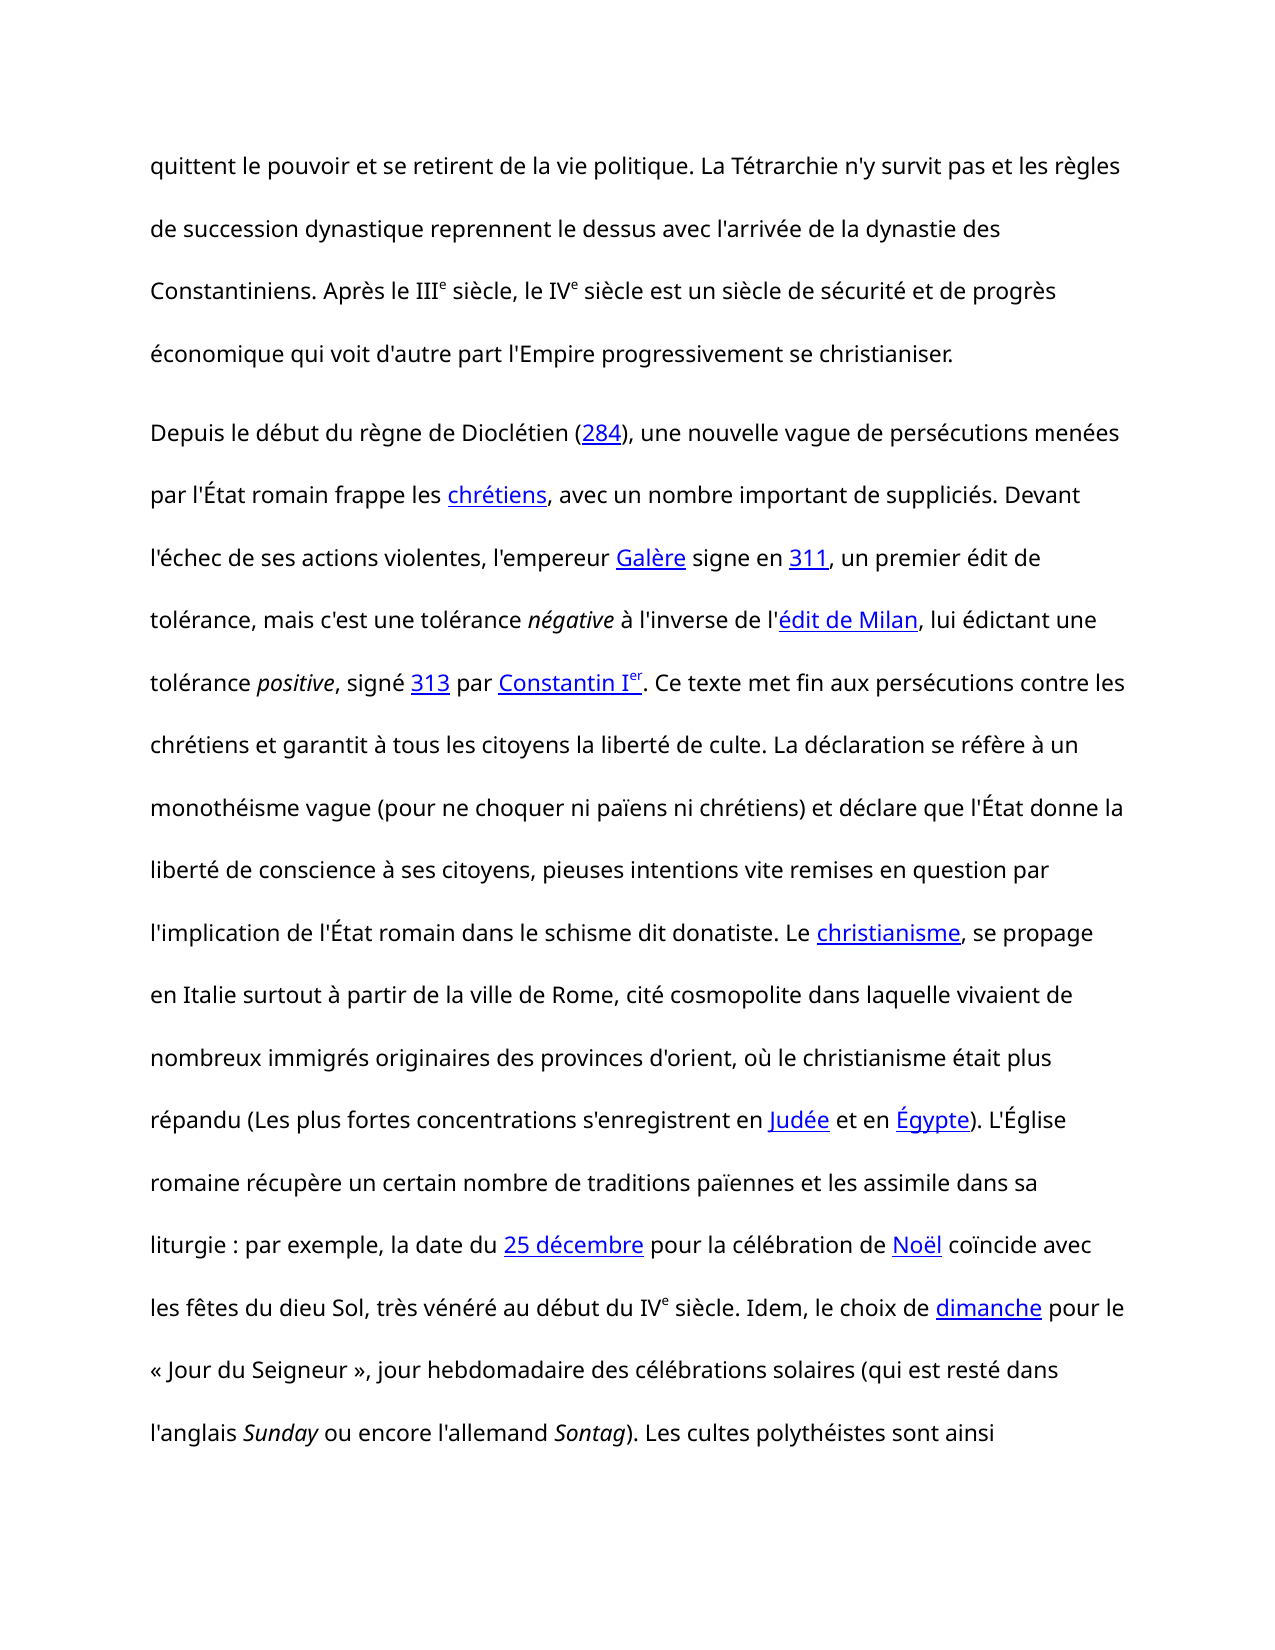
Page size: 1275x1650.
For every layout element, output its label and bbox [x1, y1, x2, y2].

text [150, 150, 1125, 369]
text [150, 417, 1125, 1448]
